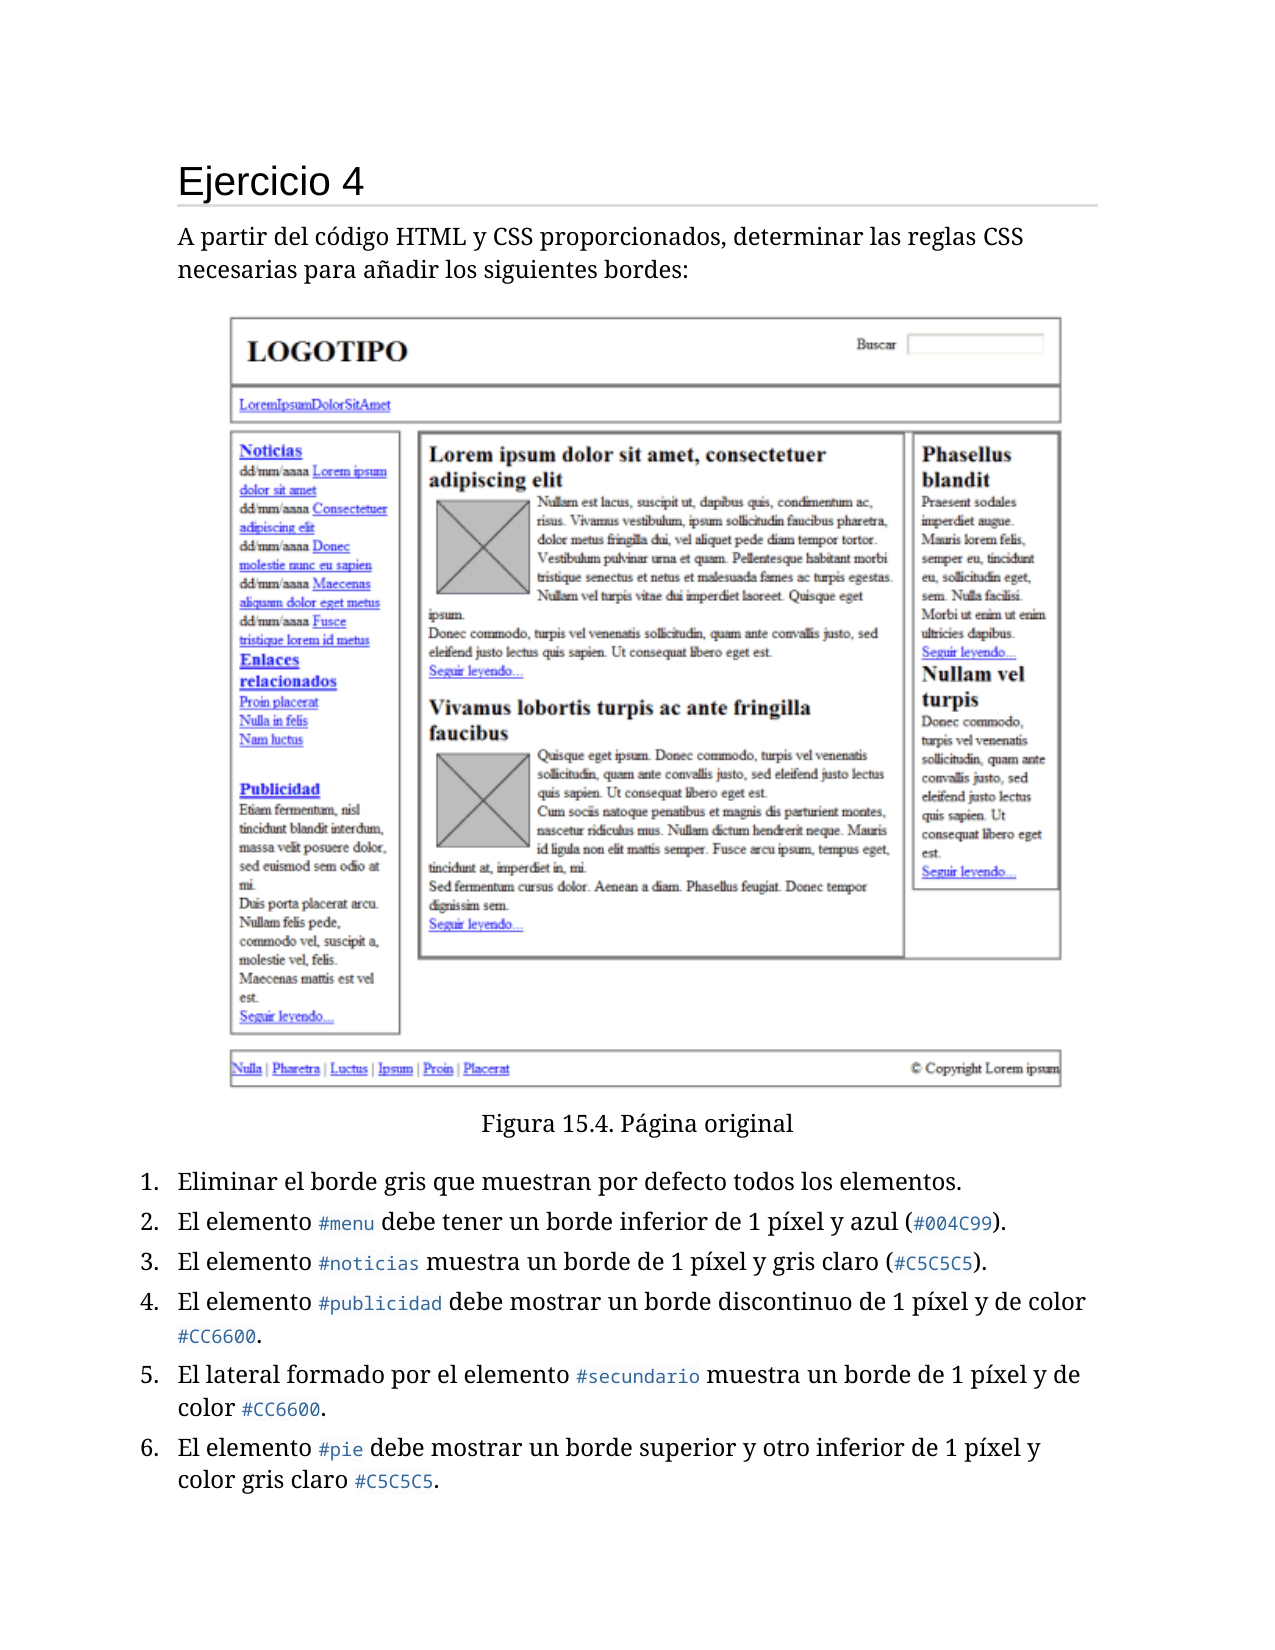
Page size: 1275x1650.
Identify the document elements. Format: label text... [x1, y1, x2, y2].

list Eliminar el borde gris que muestran por defecto todos los elementos. [140, 1165, 1098, 1197]
text Ejercicio 4 [177, 158, 1098, 204]
list El elemento #menu debe tener un borde inferior de 1 píxel y azul (#004C99). [140, 1205, 1098, 1237]
list El elemento #publicidad debe mostrar un borde discontinuo de 1 píxel y de color #CC6600. [140, 1285, 1098, 1350]
list El elemento #pie debe mostrar un borde superior y otro inferior de 1 píxel y color gris claro #C5C5C5. [140, 1430, 1098, 1496]
list El lateral formado por el elemento #secundario muestra un borde de 1 píxel y de color #CC6600. [140, 1358, 1098, 1423]
list El elemento #noticias muestra un borde de 1 píxel y gris claro (#C5C5C5). [140, 1245, 1098, 1277]
picture [177, 310, 1115, 1095]
text Figura 15.4. Página original [177, 1107, 1098, 1140]
text A partir del código HTML y CSS proporcionados, determinar las reglas CSS necesarias para añadir los siguientes bordes: [177, 220, 1098, 285]
